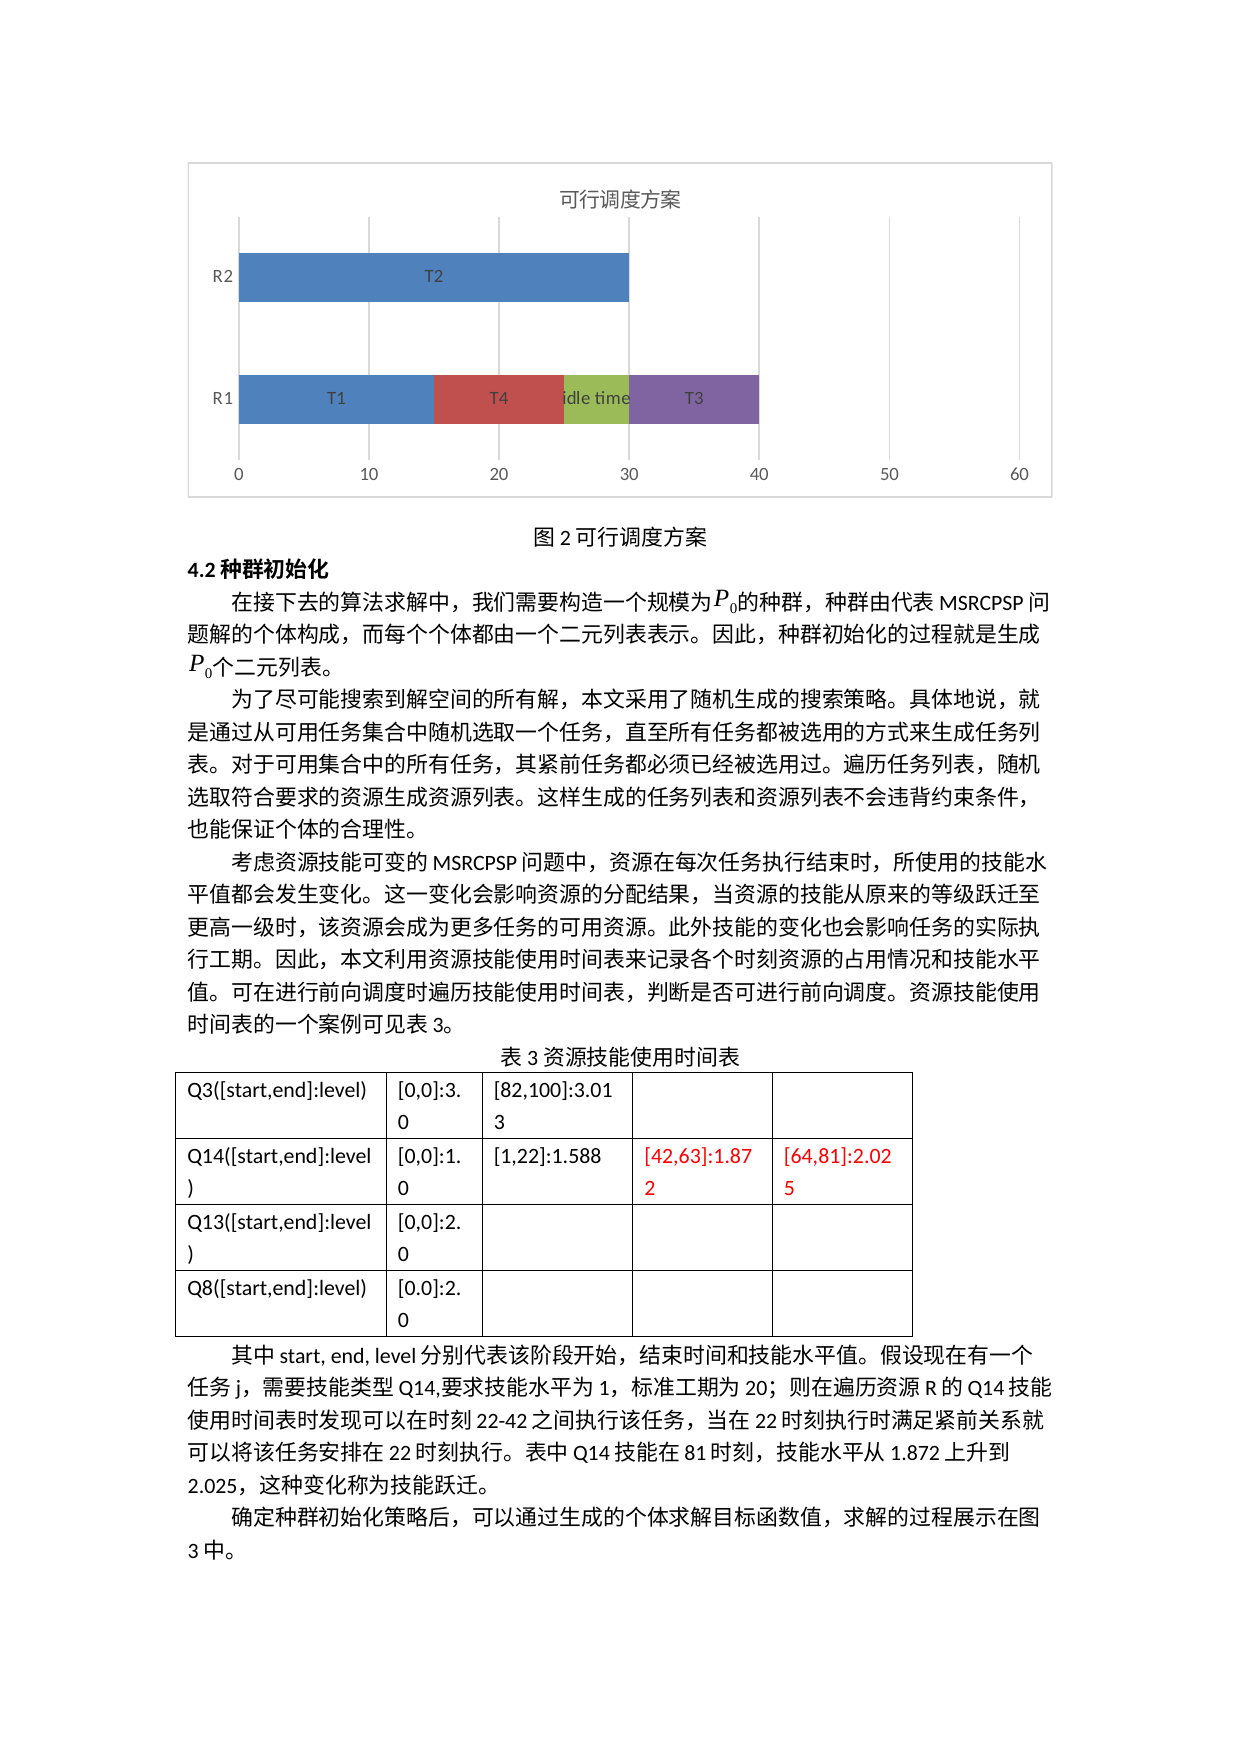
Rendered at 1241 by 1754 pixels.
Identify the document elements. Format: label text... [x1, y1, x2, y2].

table_cell Q8([start,end]:level) [176, 1271, 386, 1336]
table_cell Q13([start,end]:level) [176, 1205, 386, 1270]
text 表3 资源技能使用时间表 [187, 1039, 1053, 1072]
table_cell [483, 1271, 632, 1336]
table_cell [483, 1205, 632, 1270]
table_cell [633, 1271, 772, 1336]
table_cell [0.0]:2.0 [387, 1271, 482, 1336]
table_cell [633, 1205, 772, 1270]
table_cell [773, 1205, 912, 1270]
table_header [633, 1073, 772, 1138]
text 其中start, end, level分别代表该阶段开始，结束时间和技能水平值。假设现在有一个任务j，需要技能类型Q14,要求技能水平为1，标准工期为20；则在遍历资源R的Q14技能使用时间表时发现可以在时刻22-42之间执行该任务，当在22时刻执行时满足紧前关系就可以将该任务安排在22时刻执行。表中Q14技能在81时刻，技能水平从1.872上升到2.025，这种变化称为技能跃迁。 [187, 1337, 1053, 1500]
table_header [0,0]:3.0 [387, 1073, 482, 1138]
text 确定种群初始化策略后，可以通过生成的个体求解目标函数值，求解的过程展示在图3中。 [187, 1500, 1053, 1565]
table_header [773, 1073, 912, 1138]
table_cell [0,0]:2.0 [387, 1205, 482, 1270]
table_cell Q14([start,end]:level) [176, 1139, 386, 1204]
table_header [82,100]:3.013 [483, 1073, 632, 1138]
text 考虑资源技能可变的MSRCPSP问题中，资源在每次任务执行结束时，所使用的技能水平值都会发生变化。这一变化会影响资源的分配结果，当资源的技能从原来的等级跃迁至更高一级时，该资源会成为更多任务的可用资源。此外技能的变化也会影响任务的实际执行工期。因此，本文利用资源技能使用时间表来记录各个时刻资源的占用情况和技能水平值。可在进行前向调度时遍历技能使用时间表，判断是否可进行前向调度。资源技能使用时间表的一个案例可见表3。 [187, 844, 1053, 1039]
table_cell [64,81]:2.025 [773, 1139, 912, 1204]
table_cell [0,0]:1.0 [387, 1139, 482, 1204]
text 在接下去的算法求解中，我们需要构造一个规模为的种群，种群由代表MSRCPSP问题解的个体构成，而每个个体都由一个二元列表表示。因此，种群初始化的过程就是生成个二元列表。 [187, 584, 1053, 682]
text 4.2种群初始化 [187, 552, 1053, 584]
text 图2 可行调度方案 [187, 519, 1053, 552]
table_header Q3([start,end]:level) [176, 1073, 386, 1138]
table_cell [42,63]:1.872 [633, 1139, 772, 1204]
text 为了尽可能搜索到解空间的所有解，本文采用了随机生成的搜索策略。具体地说，就是通过从可用任务集合中随机选取一个任务，直至所有任务都被选用的方式来生成任务列表。对于可用集合中的所有任务，其紧前任务都必须已经被选用过。遍历任务列表，随机选取符合要求的资源生成资源列表。这样生成的任务列表和资源列表不会违背约束条件，也能保证个体的合理性。 [187, 682, 1053, 844]
table_cell [773, 1271, 912, 1336]
table_cell [1,22]:1.588 [483, 1139, 632, 1204]
